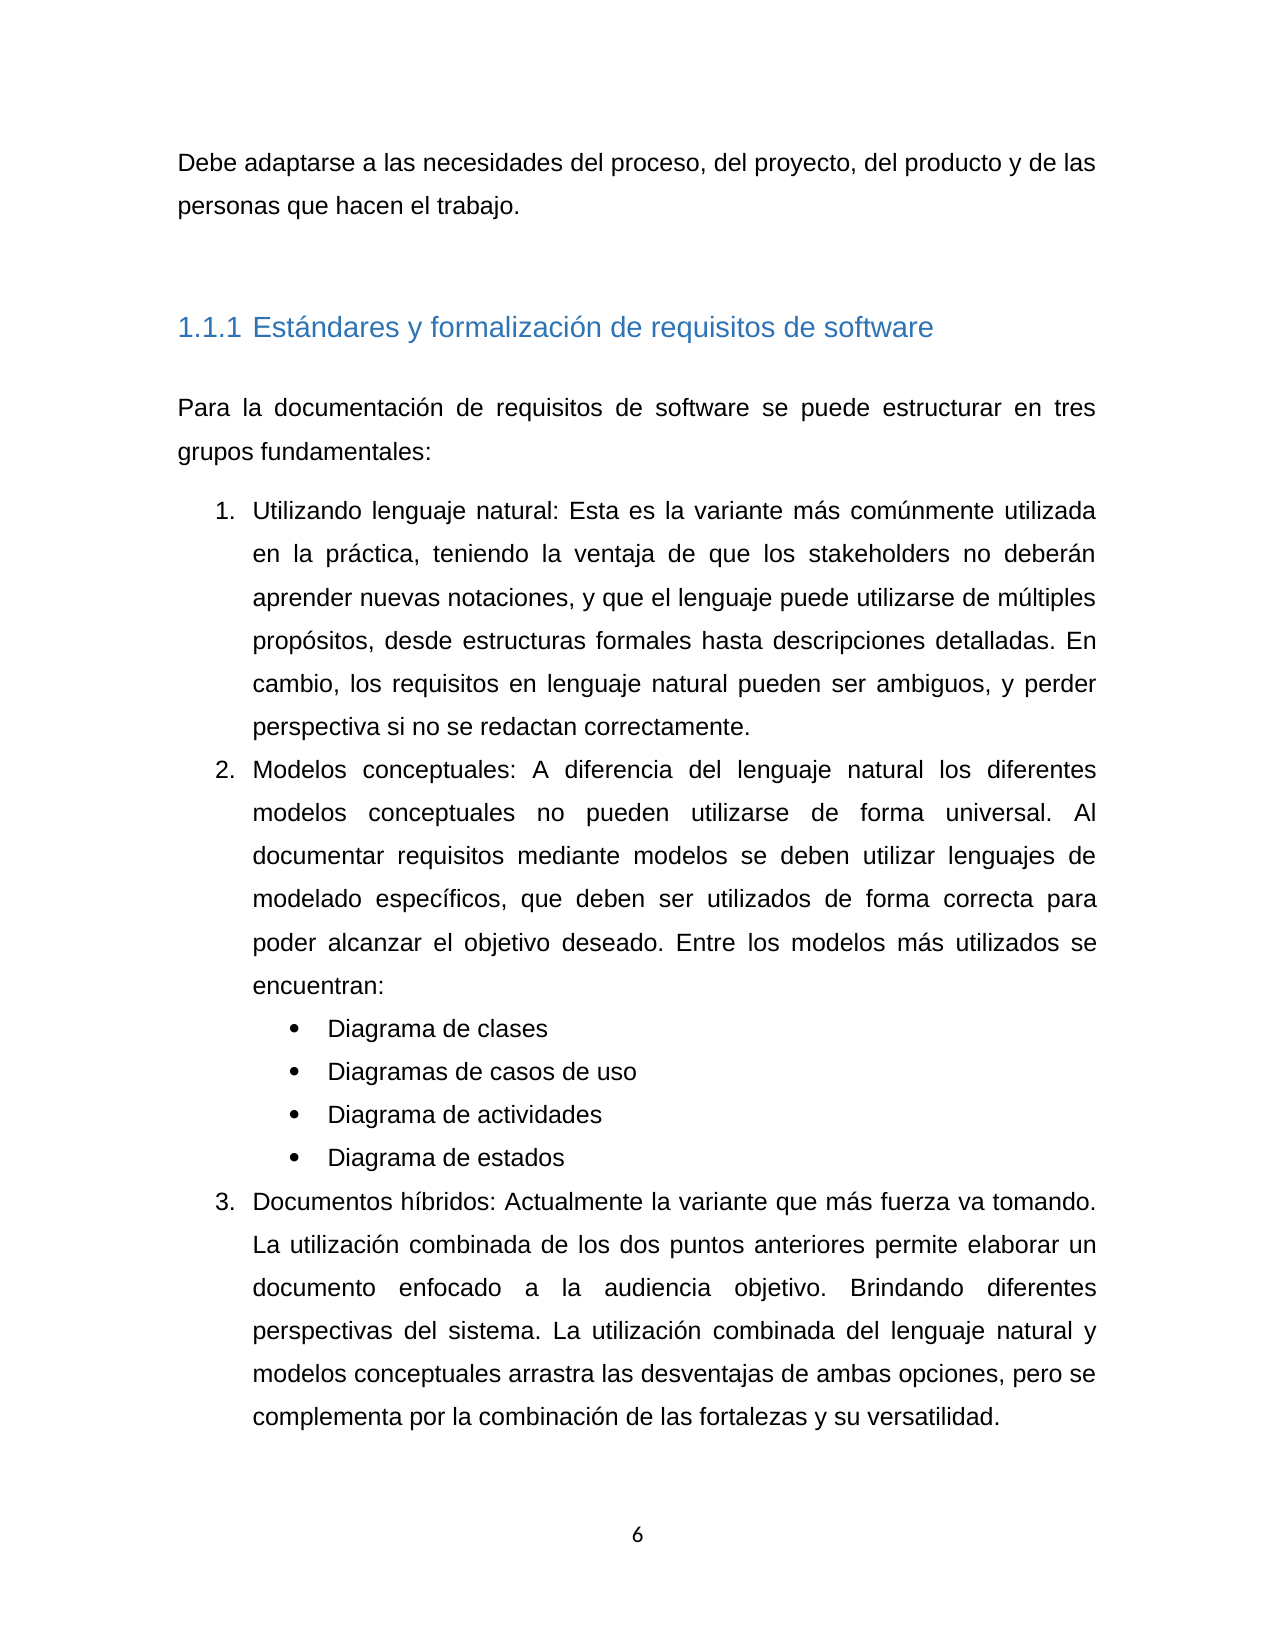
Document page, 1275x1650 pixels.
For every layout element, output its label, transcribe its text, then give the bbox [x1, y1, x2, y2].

list Diagramas de casos de uso [290, 1057, 1098, 1086]
list Documentos híbridos: Actualmente la variante que más fuerza va tomando. La utilización combinada de los dos puntos anteriores permite elaborar un documento enfocado a la audiencia objetivo. Brindando diferentes perspectivas del sistema. La utilización combinada del lenguaje natural y modelos conceptuales arrastra las desventajas de ambas opciones, pero se complementa por la combinación de las fortalezas y su versatilidad. [215, 1187, 1098, 1431]
list Diagrama de clases [290, 1014, 1098, 1043]
list Diagrama de estados [290, 1143, 1098, 1172]
list Diagrama de actividades [290, 1100, 1098, 1129]
text Para la documentación de requisitos de software se puede estructurar en tres grupos fundamentales: [177, 393, 1098, 465]
list Modelos conceptuales: A diferencia del lenguaje natural los diferentes modelos conceptuales no pueden utilizarse de forma universal. Al documentar requisitos mediante modelos se deben utilizar lenguajes de modelado específicos, que deben ser utilizados de forma correcta para poder alcanzar el objetivo deseado. Entre los modelos más utilizados se encuentran: [215, 755, 1098, 999]
list Utilizando lenguaje natural: Esta es la variante más comúnmente utilizada en la práctica, teniendo la ventaja de que los stakeholders no deberán aprender nuevas notaciones, y que el lenguaje puede utilizarse de múltiples propósitos, desde estructuras formales hasta descripciones detalladas. En cambio, los requisitos en lenguaje natural pueden ser ambiguos, y perder perspectiva si no se redactan correctamente. [215, 496, 1098, 741]
subtitle Estándares y formalización de requisitos de software [177, 310, 1098, 344]
